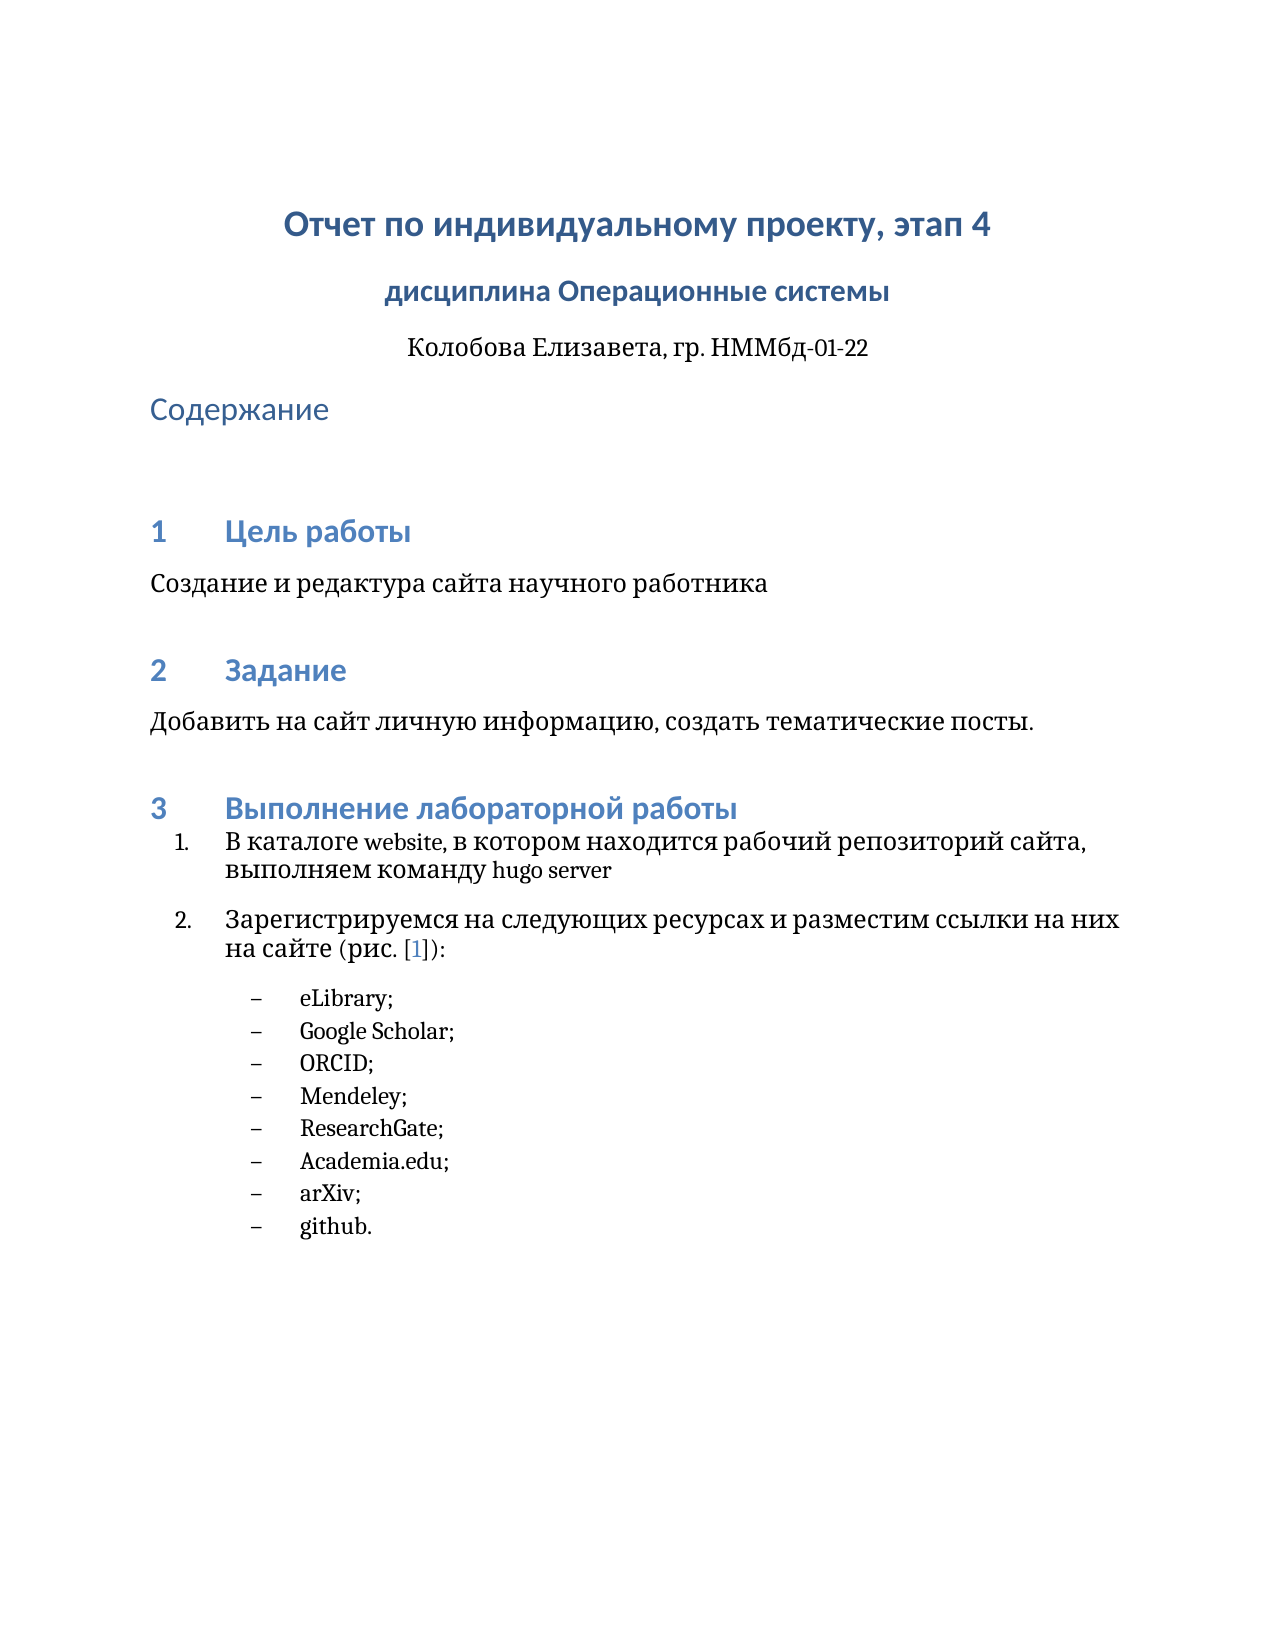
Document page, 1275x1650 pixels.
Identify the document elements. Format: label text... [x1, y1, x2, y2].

subtitle 2 Задание [150, 649, 1125, 689]
list github. [250, 1212, 1125, 1241]
list arXiv; [250, 1179, 1125, 1208]
subtitle дисциплина Операционные системы [150, 271, 1125, 309]
text Добавить на сайт личную информацию, создать тематические посты. [150, 708, 1125, 737]
list Mendeley; [250, 1082, 1125, 1111]
list eLibrary; [250, 984, 1125, 1013]
text Колобова Елизавета, гр. НММбд-01-22 [150, 334, 1125, 363]
list ORCID; [250, 1049, 1125, 1078]
subtitle 3 Выполнение лабораторной работы [150, 787, 1125, 828]
list ResearchGate; [250, 1114, 1125, 1143]
text Создание и редактура сайта научного работника [150, 570, 1125, 599]
list Google Scholar; [250, 1017, 1125, 1046]
list В каталоге website, в котором находится рабочий репозиторий сайта, выполняем команду hugo server [175, 828, 1125, 885]
title Отчет по индивидуальному проекту, этап 4 [150, 200, 1125, 246]
list Зарегистрируемся на следующих ресурсах и разместим ссылки на них на сайте (рис. [1]): [175, 906, 1125, 963]
list Academia.edu; [250, 1147, 1125, 1176]
subtitle 1 Цель работы [150, 510, 1125, 551]
